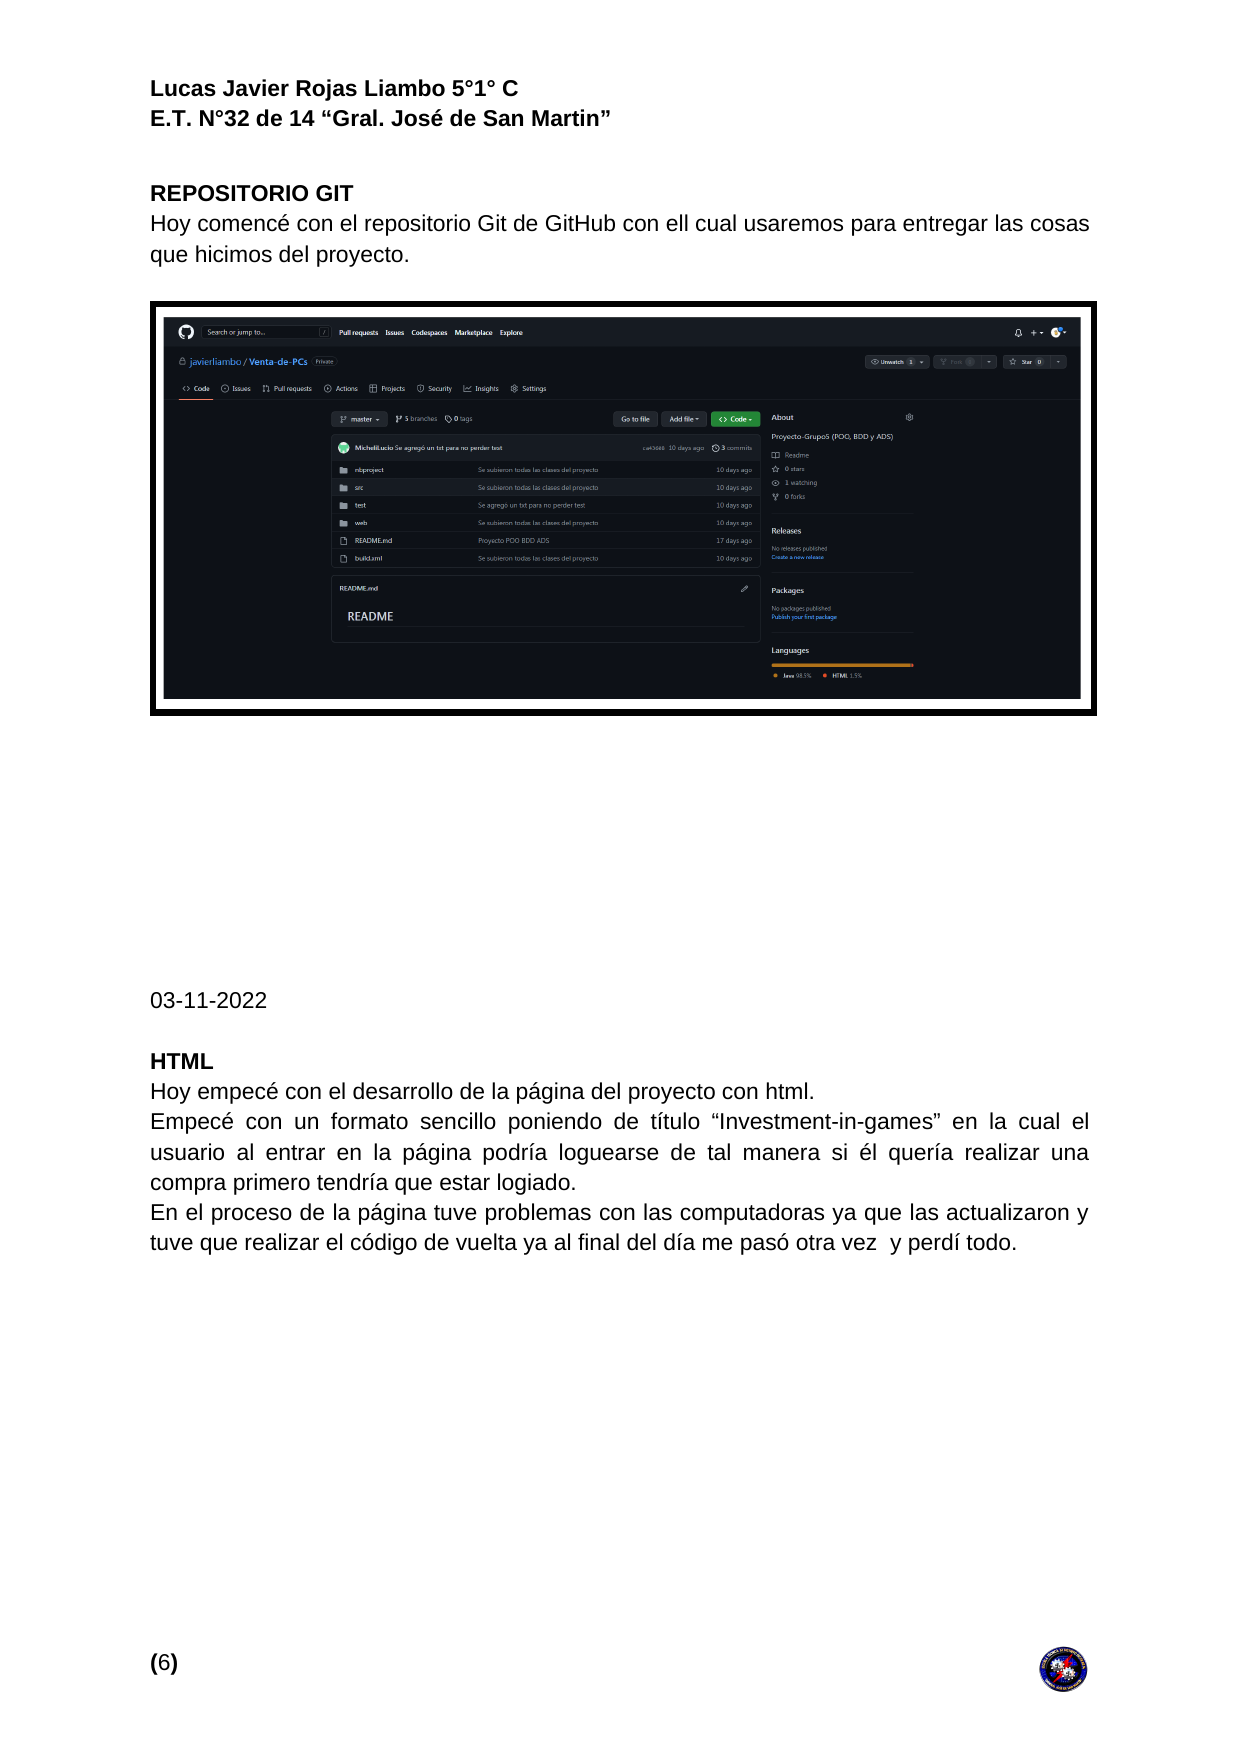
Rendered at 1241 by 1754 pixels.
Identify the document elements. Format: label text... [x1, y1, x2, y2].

table_header [156, 307, 1091, 709]
text Hoy empecé con el desarrollo de la página del proyecto con html. [150, 1078, 1090, 1104]
text HTML [150, 1048, 1090, 1074]
text Empecé con un formato sencillo poniendo de título “Investment-in-games” en la cual el usuario al entrar en la página podría loguearse de tal manera si él quería realizar una compra primero tendría que estar logiado. [150, 1108, 1090, 1195]
text Hoy comencé con el repositorio Git de GitHub con ell cual usaremos para entregar las cosas que hicimos del proyecto. [150, 210, 1090, 267]
text 03-11-2022 [150, 987, 1090, 1014]
picture [163, 317, 1081, 699]
text En el proceso de la página tuve problemas con las computadoras ya que las actualizaron y tuve que realizar el código de vuelta ya al final del día me pasó otra vez y perdí todo. [150, 1199, 1090, 1256]
picture [1038, 1645, 1090, 1694]
text REPOSITORIO GIT [150, 180, 1090, 207]
